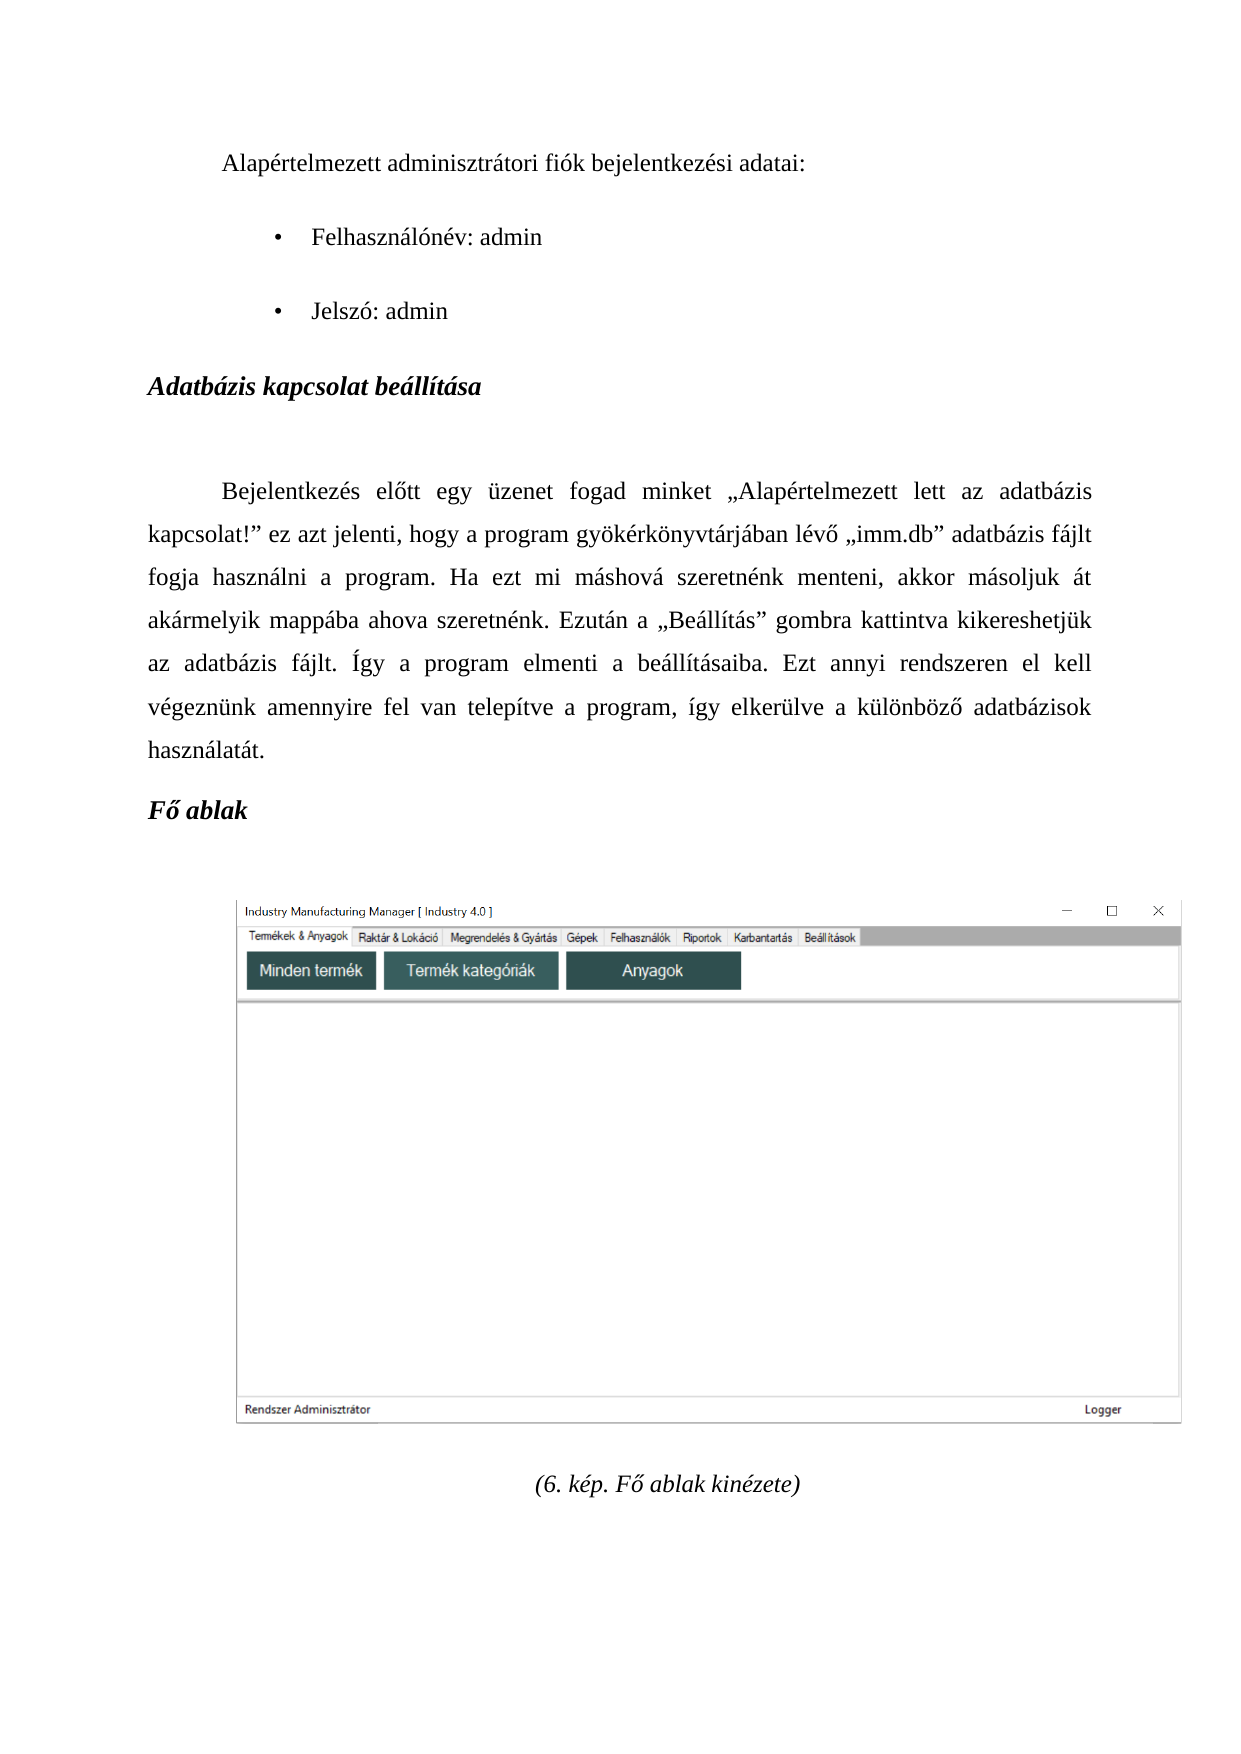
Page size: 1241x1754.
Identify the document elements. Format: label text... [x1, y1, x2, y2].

subtitle Fő ablak [148, 794, 1093, 872]
text (6. kép. Fő ablak kinézete) [148, 1469, 1093, 1498]
picture [236, 900, 1182, 1424]
text Alapértelmezett adminisztrátori fiók bejelentkezési adatai: [148, 148, 1093, 176]
subtitle Adatbázis kapcsolat beállítása [148, 370, 1093, 448]
list Felhasználónév: admin [274, 222, 1093, 251]
list Jelszó: admin [274, 296, 1093, 325]
text Bejelentkezés előtt egy üzenet fogad minket „Alapértelmezett lett az adatbázis kapcsolat!” ez azt jelenti, hogy a program gyökérkönyvtárjában lévő „imm.db” adatbázis fájlt fogja használni a program. Ha ezt mi máshová szeretnénk menteni, akkor másoljuk át akármelyik mappába ahova szeretnénk. Ezután a „Beállítás” gombra kattintva kikereshetjük az adatbázis fájlt. Így a program elmenti a beállításaiba. Ezt annyi rendszeren el kell végeznünk amennyire fel van telepítve a program, így elkerülve a különböző adatbázisok használatát. [148, 476, 1093, 763]
